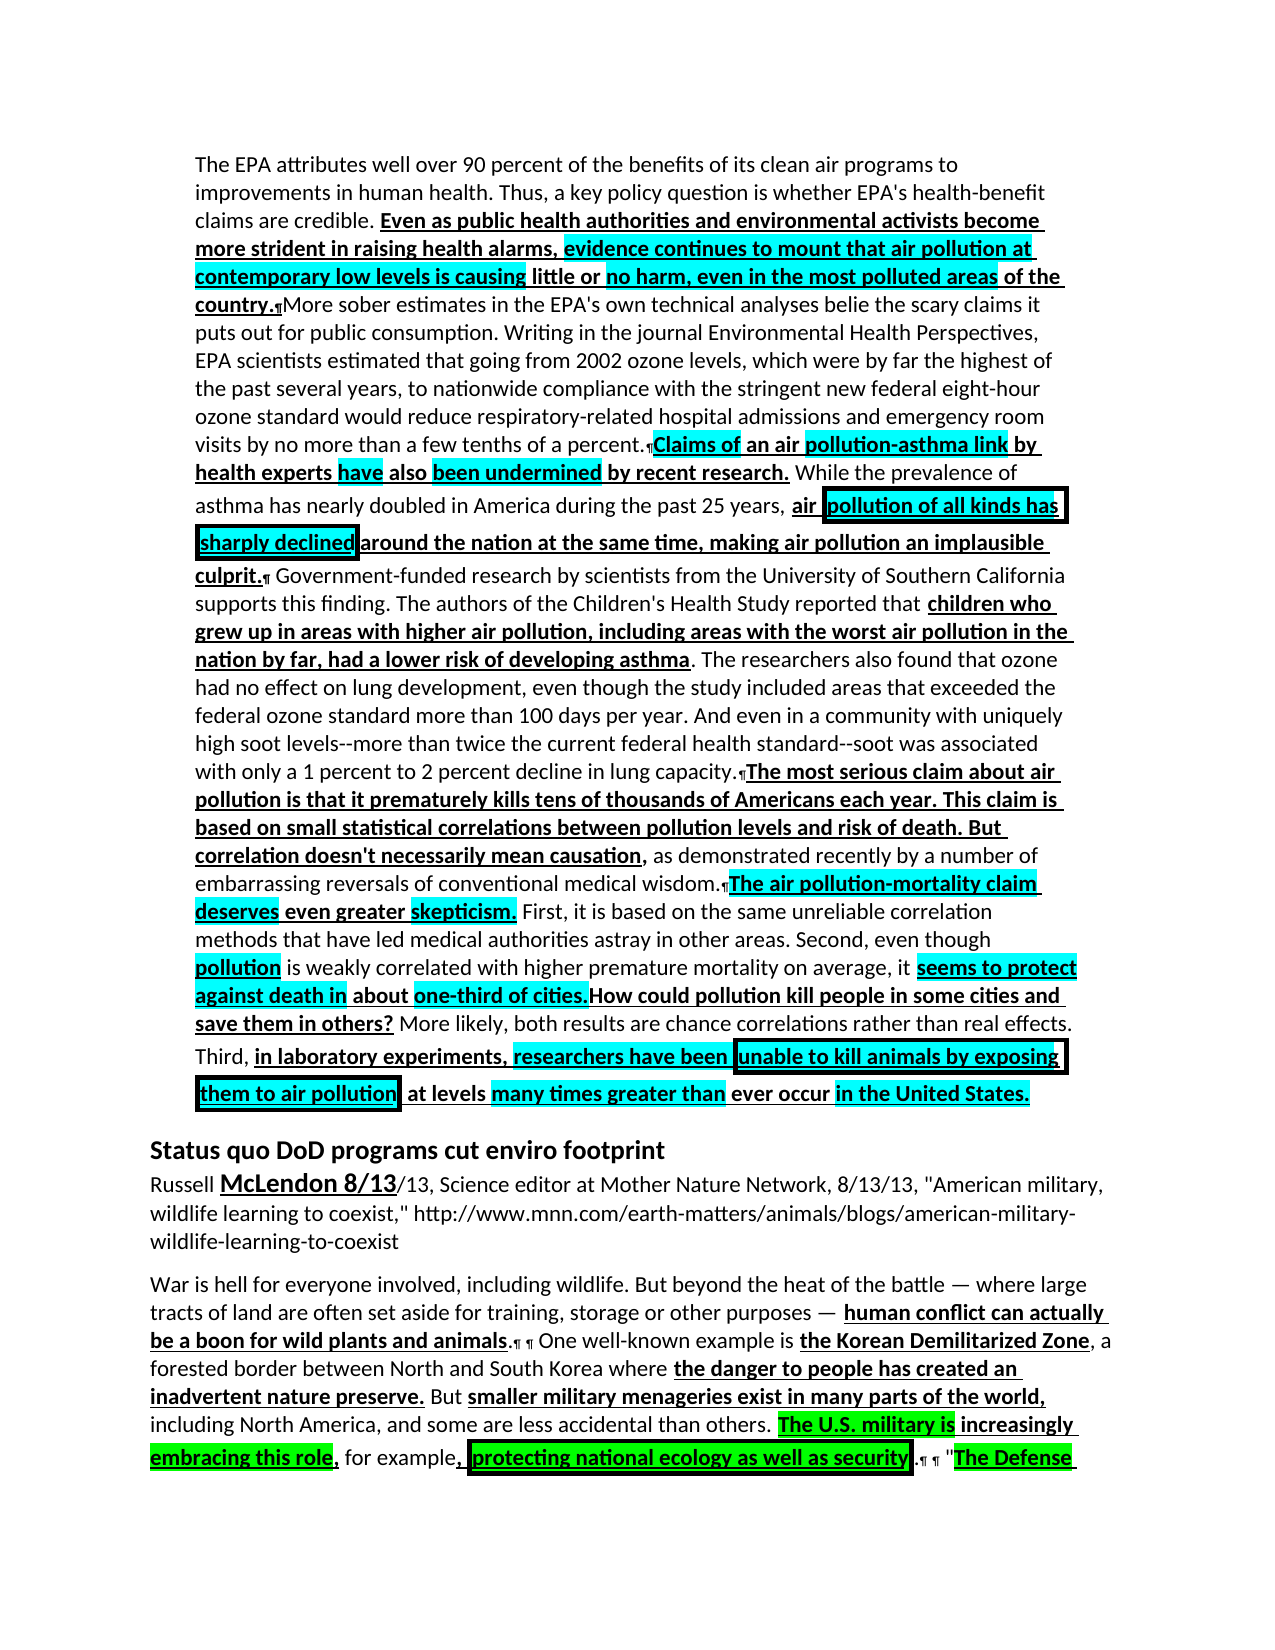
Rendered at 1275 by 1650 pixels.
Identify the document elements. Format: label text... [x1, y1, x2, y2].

subtitle Status quo DoD programs cut enviro footprint [150, 1133, 1125, 1166]
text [150, 1270, 1125, 1476]
text The EPA attributes well over 90 percent of the benefits of its clean air programs to improvements in human health. Thus, a key policy question is whether EPA's health-benefit claims are credible. Even as public health authorities and environmental activists become more strident in raising health alarms, evidence continues to mount that air pollution at contemporary low levels is causing little or no harm, even in the most polluted areas of the country.¶More sober estimates in the EPA's own technical analyses belie the scary claims it puts out for public consumption. Writing in the journal Environmental Health Perspectives, EPA scientists estimated that going from 2002 ozone levels, which were by far the highest of the past several years, to nationwide compliance with the stringent new federal eight-hour ozone standard would reduce respiratory-related hospital admissions and emergency room visits by no more than a few tenths of a percent.¶Claims of an air pollution-asthma link by health experts have also been undermined by recent research. While the prevalence of asthma has nearly doubled in America during the past 25 years, air pollution of all kinds has sharply declinedaround the nation at the same time, making air pollution an implausible culprit.¶ Government-funded research by scientists from the University of Southern California supports this finding. The authors of the Children's Health Study reported that children who grew up in areas with higher air pollution, including areas with the worst air pollution in the nation by far, had a lower risk of developing asthma. The researchers also found that ozone had no effect on lung development, even though the study included areas that exceeded the federal ozone standard more than 100 days per year. And even in a community with uniquely high soot levels--more than twice the current federal health standard--soot was associated with only a 1 percent to 2 percent decline in lung capacity.¶The most serious claim about air pollution is that it prematurely kills tens of thousands of Americans each year. This claim is based on small statistical correlations between pollution levels and risk of death. But correlation doesn't necessarily mean causation, as demonstrated recently by a number of embarrassing reversals of conventional medical wisdom.¶The air pollution-mortality claim deserves even greater skepticism. First, it is based on the same unreliable correlation methods that have led medical authorities astray in other areas. Second, even though pollution is weakly correlated with higher premature mortality on average, it seems to protect against death in about one-third of cities.How could pollution kill people in some cities and save them in others? More likely, both results are chance correlations rather than real effects. Third, in laboratory experiments, researchers have been unable to kill animals by exposing them to air pollution at levels many times greater than ever occur in the United States. [195, 150, 1080, 1112]
text Russell McLendon 8/13/13, Science editor at Mother Nature Network, 8/13/13, "American military, wildlife learning to coexist," http://www.mnn.com/earth-matters/animals/blogs/american-military-wildlife-learning-to-coexist [150, 1166, 1125, 1255]
